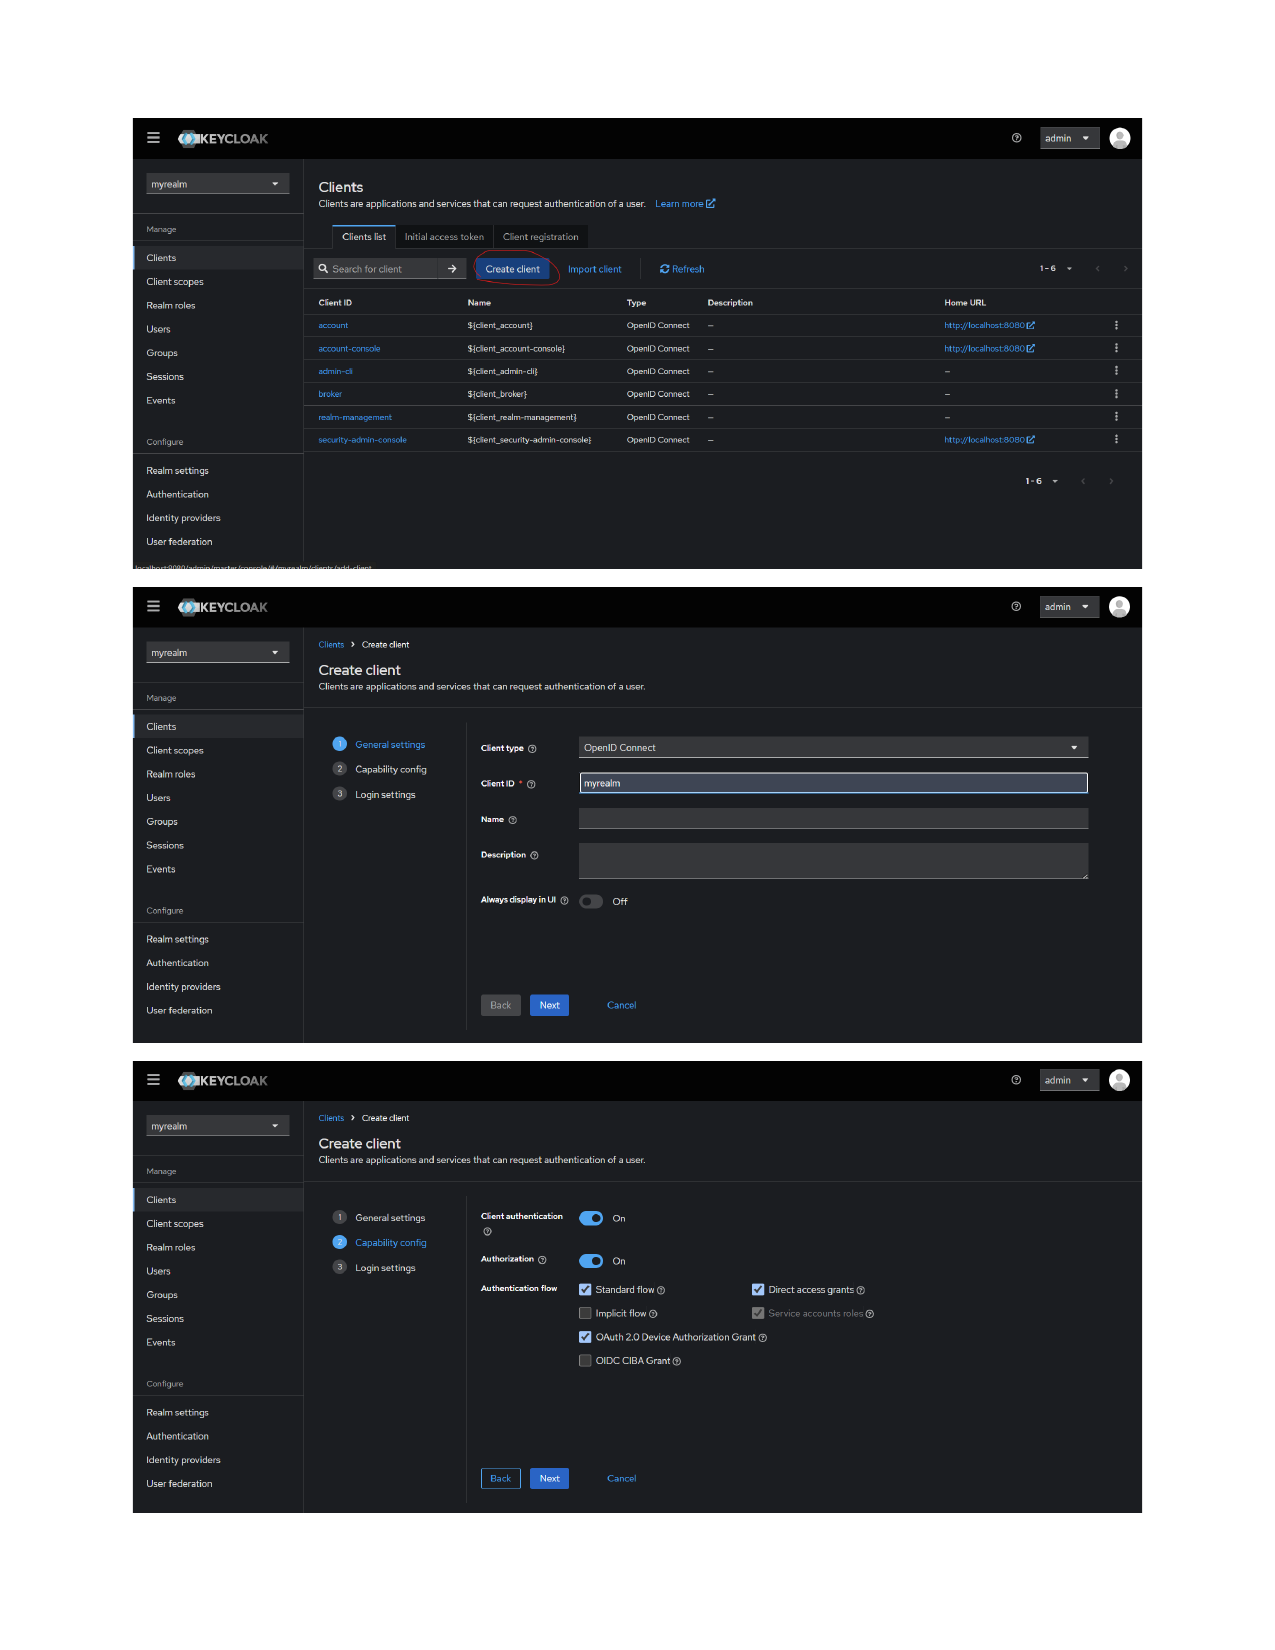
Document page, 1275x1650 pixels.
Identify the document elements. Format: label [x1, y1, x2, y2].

picture [132, 587, 1143, 1043]
picture [132, 1061, 1143, 1513]
picture [132, 118, 1143, 569]
